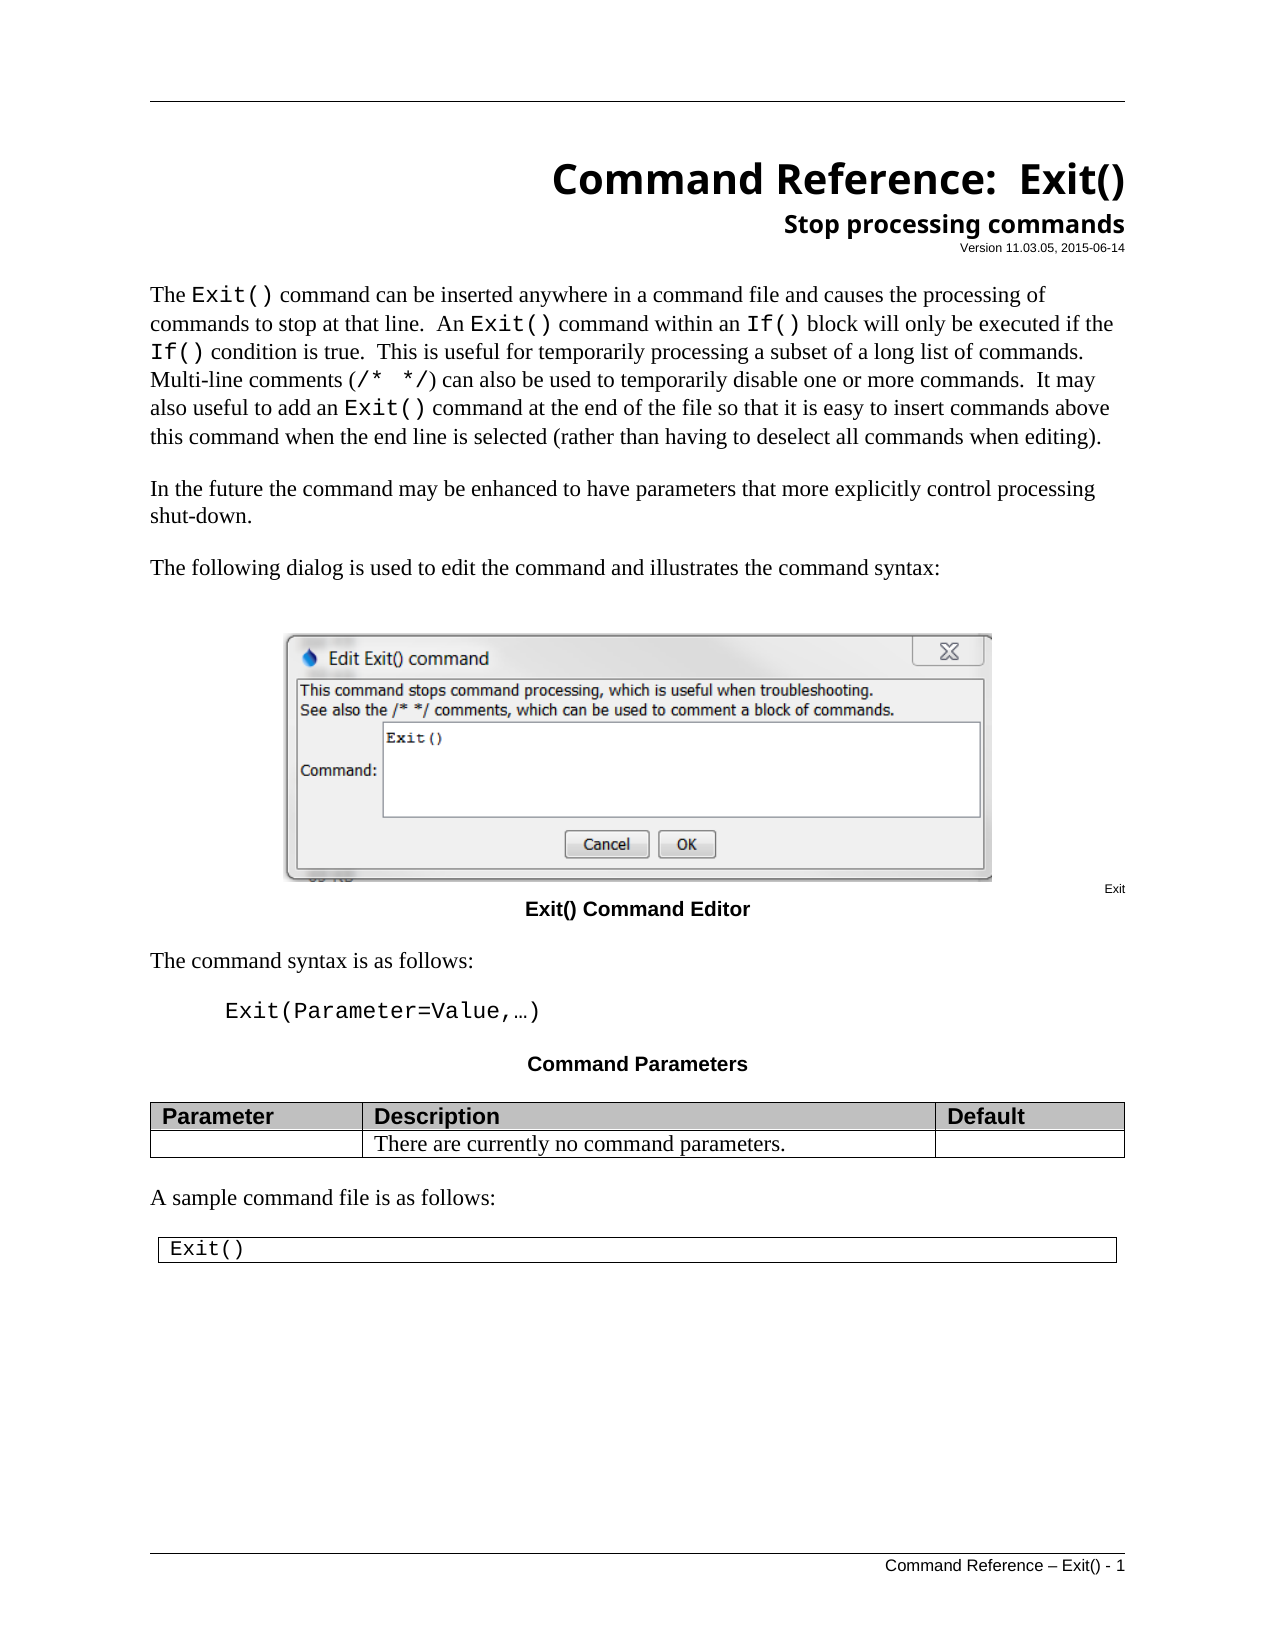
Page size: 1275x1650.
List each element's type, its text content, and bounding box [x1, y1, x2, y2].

table_cell [936, 1131, 1124, 1157]
table_header Description [363, 1103, 935, 1129]
title Command Parameters [150, 1052, 1125, 1076]
text A sample command file is as follows: [150, 1184, 1125, 1211]
table_header Exit() [159, 1238, 1116, 1262]
text Version 11.03.05, 2015-06-14 [150, 241, 1125, 255]
table_header Parameter [151, 1103, 362, 1129]
list In the future the command may be enhanced to have parameters that more explicitly control processing shut-down. [150, 475, 1125, 528]
picture [283, 633, 992, 882]
title Command Reference: Exit() [150, 150, 1125, 207]
text Exit(Parameter=Value,…) [225, 999, 1125, 1025]
table_header Default [936, 1103, 1124, 1129]
table_cell There are currently no command parameters. [363, 1131, 935, 1157]
table_cell [151, 1131, 362, 1157]
text The command syntax is as follows: [150, 947, 1125, 973]
list The Exit() command can be inserted anywhere in a command file and causes the processing of commands to stop at that line. An Exit() command within an If() block will only be executed if the If() condition is true. This is useful for temporarily processing a subset of a long list of commands. Multi-line comments (/* */) can also be used to temporarily disable one or more commands. It may also useful to add an Exit() command at the end of the file so that it is easy to insert commands above this command when the end line is selected (rather than having to deselect all commands when editing). [150, 282, 1125, 449]
text Exit [150, 882, 1125, 896]
subtitle Stop processing commands [150, 207, 1125, 241]
list The following dialog is used to edit the command and illustrates the command syntax: [150, 554, 1125, 581]
title Exit() Command Editor [150, 896, 1125, 920]
